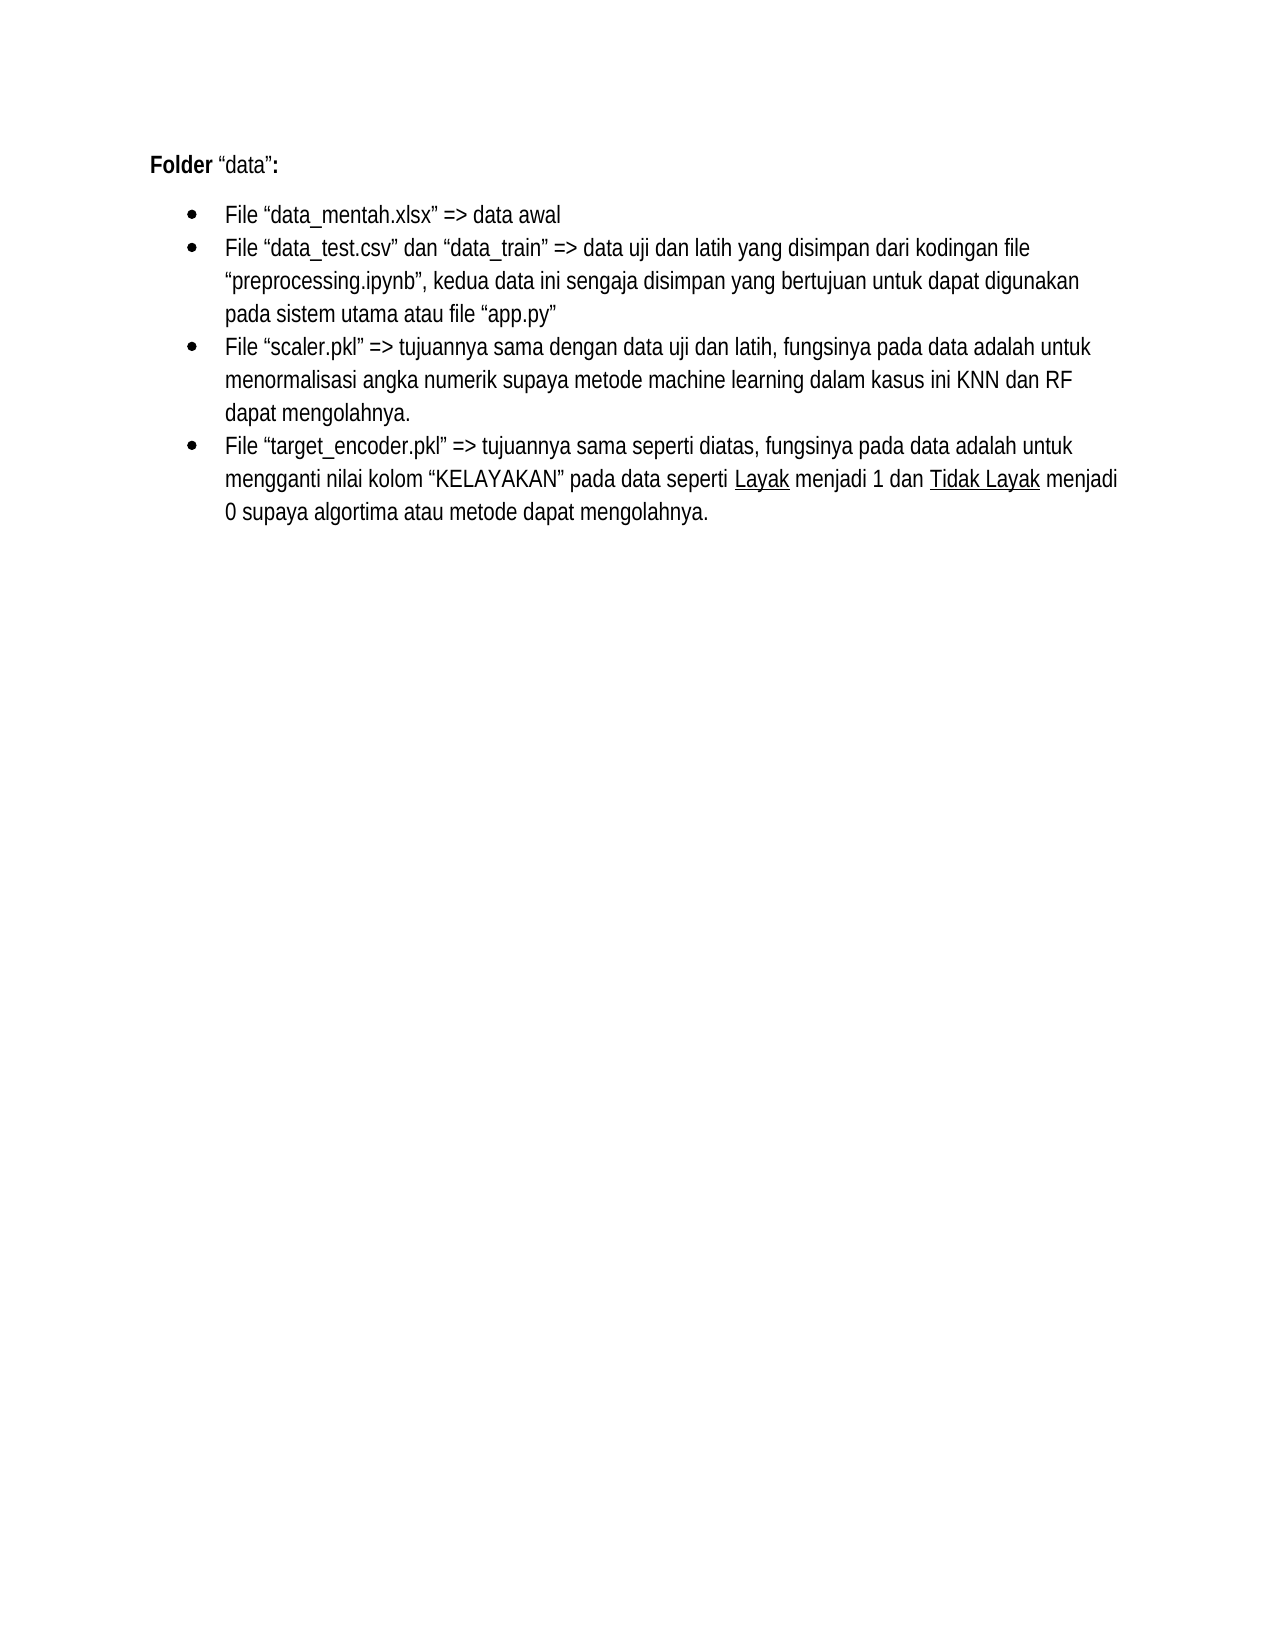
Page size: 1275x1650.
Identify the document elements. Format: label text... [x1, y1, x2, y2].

text Folder “data”: [150, 150, 1125, 179]
list File “data_test.csv” dan “data_train” => data uji dan latih yang disimpan dari kodingan file “preprocessing.ipynb”, kedua data ini sengaja disimpan yang bertujuan untuk dapat digunakan pada sistem utama atau file “app.py” [187, 233, 1125, 327]
list File “target_encoder.pkl” => tujuannya sama seperti diatas, fungsinya pada data adalah untuk mengganti nilai kolom “KELAYAKAN” pada data seperti Layak menjadi 1 dan Tidak Layak menjadi 0 supaya algortima atau metode dapat mengolahnya. [187, 431, 1125, 525]
list File “scaler.pkl” => tujuannya sama dengan data uji dan latih, fungsinya pada data adalah untuk menormalisasi angka numerik supaya metode machine learning dalam kasus ini KNN dan RF dapat mengolahnya. [187, 332, 1125, 426]
list File “data_mentah.xlsx” => data awal [187, 199, 1125, 228]
